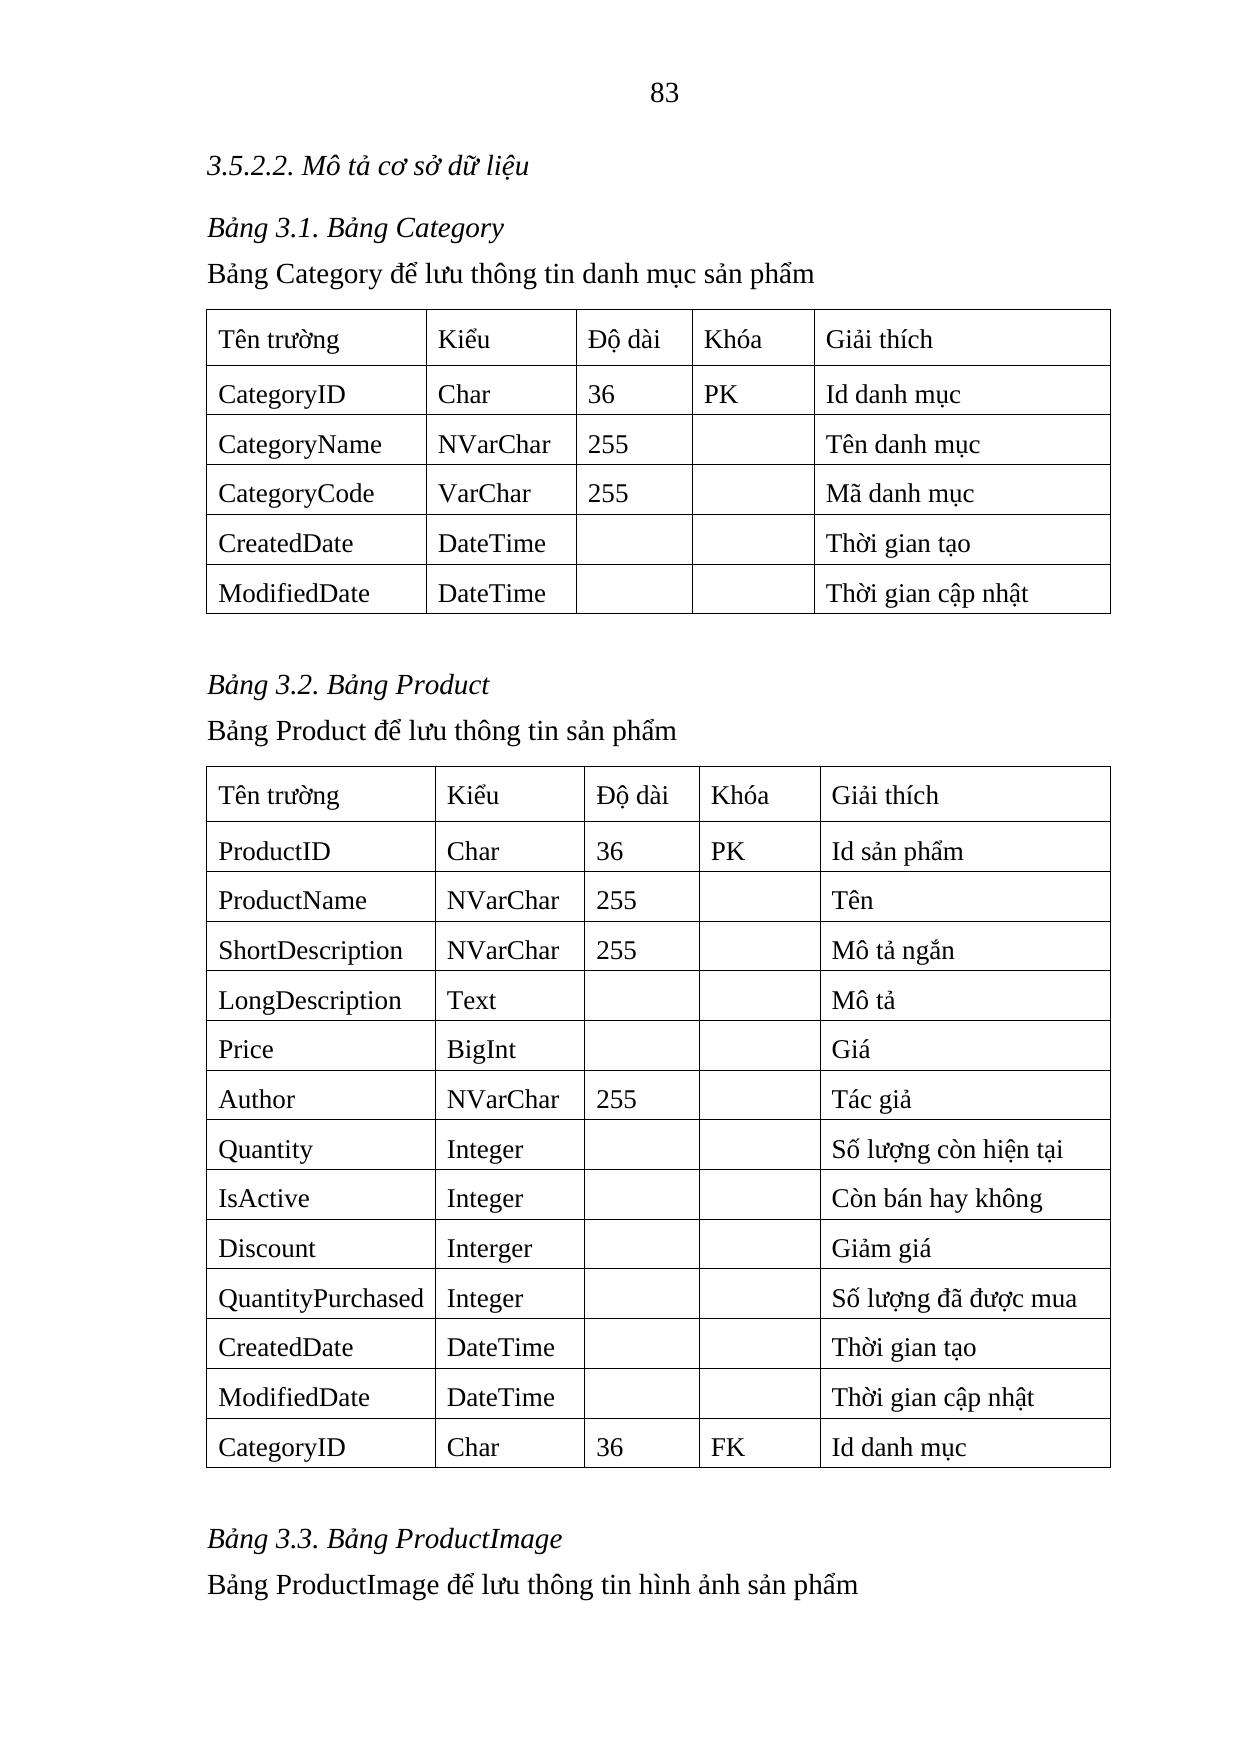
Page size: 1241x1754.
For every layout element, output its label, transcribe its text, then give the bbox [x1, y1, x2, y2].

table_cell Char [427, 366, 576, 414]
table_cell DateTime [427, 565, 576, 613]
table_cell Id sản phẩm [821, 822, 1110, 871]
table_cell DateTime [427, 515, 576, 563]
table_cell Interger [436, 1220, 584, 1268]
table_cell Tên danh mục [815, 415, 1110, 464]
table_cell 36 [577, 366, 692, 414]
table_header Độ dài [585, 767, 699, 821]
table_cell 255 [585, 872, 699, 921]
table_cell [585, 1170, 699, 1219]
table_cell [585, 1120, 699, 1169]
table_cell [700, 922, 820, 970]
table_cell [693, 465, 814, 514]
table_header Tên trường [207, 767, 435, 821]
table_cell CategoryID [207, 1419, 435, 1467]
table_cell Id danh mục [821, 1419, 1110, 1467]
table_cell Thời gian tạo [821, 1319, 1110, 1368]
text Bảng 3.3. Bảng ProductImage [207, 1521, 1122, 1554]
table_cell [585, 971, 699, 1020]
table_cell Thời gian tạo [815, 515, 1110, 563]
table_cell [693, 415, 814, 464]
table_cell NVarChar [436, 1071, 584, 1119]
table_cell [585, 1269, 699, 1318]
table_cell PK [693, 366, 814, 414]
table_header Khóa [693, 310, 814, 365]
table_cell Quantity [207, 1120, 435, 1169]
text Bảng ProductImage để lưu thông tin hình ảnh sản phẩm [207, 1567, 1122, 1601]
table_cell Char [436, 822, 584, 871]
table_header Độ dài [577, 310, 692, 365]
table_cell [700, 1120, 820, 1169]
table_cell Price [207, 1021, 435, 1069]
table_cell [700, 1319, 820, 1368]
table_cell [700, 872, 820, 921]
table_cell Tác giả [821, 1071, 1110, 1119]
table_cell IsActive [207, 1170, 435, 1219]
table_cell 255 [577, 415, 692, 464]
table_cell Integer [436, 1170, 584, 1219]
table_cell Số lượng còn hiện tại [821, 1120, 1110, 1169]
table_cell DateTime [436, 1319, 584, 1368]
table_cell VarChar [427, 465, 576, 514]
table_cell 255 [585, 1071, 699, 1119]
table_cell BigInt [436, 1021, 584, 1069]
table_cell ProductName [207, 872, 435, 921]
table_cell [585, 1369, 699, 1417]
table_cell NVarChar [436, 872, 584, 921]
table_cell [585, 1319, 699, 1368]
table_cell CategoryCode [207, 465, 426, 514]
table_cell FK [700, 1419, 820, 1467]
table_cell Mô tả ngắn [821, 922, 1110, 970]
table_cell [700, 1269, 820, 1318]
table_cell [585, 1220, 699, 1268]
table_cell [577, 515, 692, 563]
table_cell ShortDescription [207, 922, 435, 970]
table_header Khóa [700, 767, 820, 821]
table_cell Integer [436, 1120, 584, 1169]
table_cell Mô tả [821, 971, 1110, 1020]
table_cell LongDescription [207, 971, 435, 1020]
table_cell 36 [585, 822, 699, 871]
table_cell [693, 515, 814, 563]
table_cell [585, 1021, 699, 1069]
table_cell [700, 1369, 820, 1417]
table_header Giải thích [815, 310, 1110, 365]
table_cell Id danh mục [815, 366, 1110, 414]
table_cell Author [207, 1071, 435, 1119]
table_cell [700, 1021, 820, 1069]
table_cell Mã danh mục [815, 465, 1110, 514]
table_cell [700, 1220, 820, 1268]
table_cell Thời gian cập nhật [821, 1369, 1110, 1417]
table_cell 36 [585, 1419, 699, 1467]
table_cell PK [700, 822, 820, 871]
table_cell Text [436, 971, 584, 1020]
table_cell Thời gian cập nhật [815, 565, 1110, 613]
table_cell Số lượng đã được mua [821, 1269, 1110, 1318]
table_cell Char [436, 1419, 584, 1467]
table_cell [700, 1170, 820, 1219]
text Bảng 3.1. Bảng Category [207, 211, 1122, 244]
table_cell DateTime [436, 1369, 584, 1417]
table_cell ModifiedDate [207, 565, 426, 613]
table_cell [577, 565, 692, 613]
table_cell Tên [821, 872, 1110, 921]
subtitle Mô tả cơ sở dữ liệu [207, 148, 1122, 181]
table_header Giải thích [821, 767, 1110, 821]
table_cell CreatedDate [207, 1319, 435, 1368]
text Bảng 3.2. Bảng Product [207, 667, 1122, 701]
text Bảng Product để lưu thông tin sản phẩm [207, 713, 1122, 747]
table_cell QuantityPurchased [207, 1269, 435, 1318]
table_cell Integer [436, 1269, 584, 1318]
text Bảng Category để lưu thông tin danh mục sản phẩm [207, 257, 1122, 290]
table_cell 255 [577, 465, 692, 514]
table_cell [700, 1071, 820, 1119]
table_header Kiểu [436, 767, 584, 821]
table_cell Discount [207, 1220, 435, 1268]
table_header Tên trường [207, 310, 426, 365]
table_cell [700, 971, 820, 1020]
table_cell CategoryName [207, 415, 426, 464]
table_cell 255 [585, 922, 699, 970]
table_cell ModifiedDate [207, 1369, 435, 1417]
table_cell Còn bán hay không [821, 1170, 1110, 1219]
table_header Kiểu [427, 310, 576, 365]
table_cell [693, 565, 814, 613]
table_cell CreatedDate [207, 515, 426, 563]
table_cell ProductID [207, 822, 435, 871]
table_cell NVarChar [436, 922, 584, 970]
table_cell CategoryID [207, 366, 426, 414]
table_cell NVarChar [427, 415, 576, 464]
table_cell Giá [821, 1021, 1110, 1069]
table_cell Giảm giá [821, 1220, 1110, 1268]
